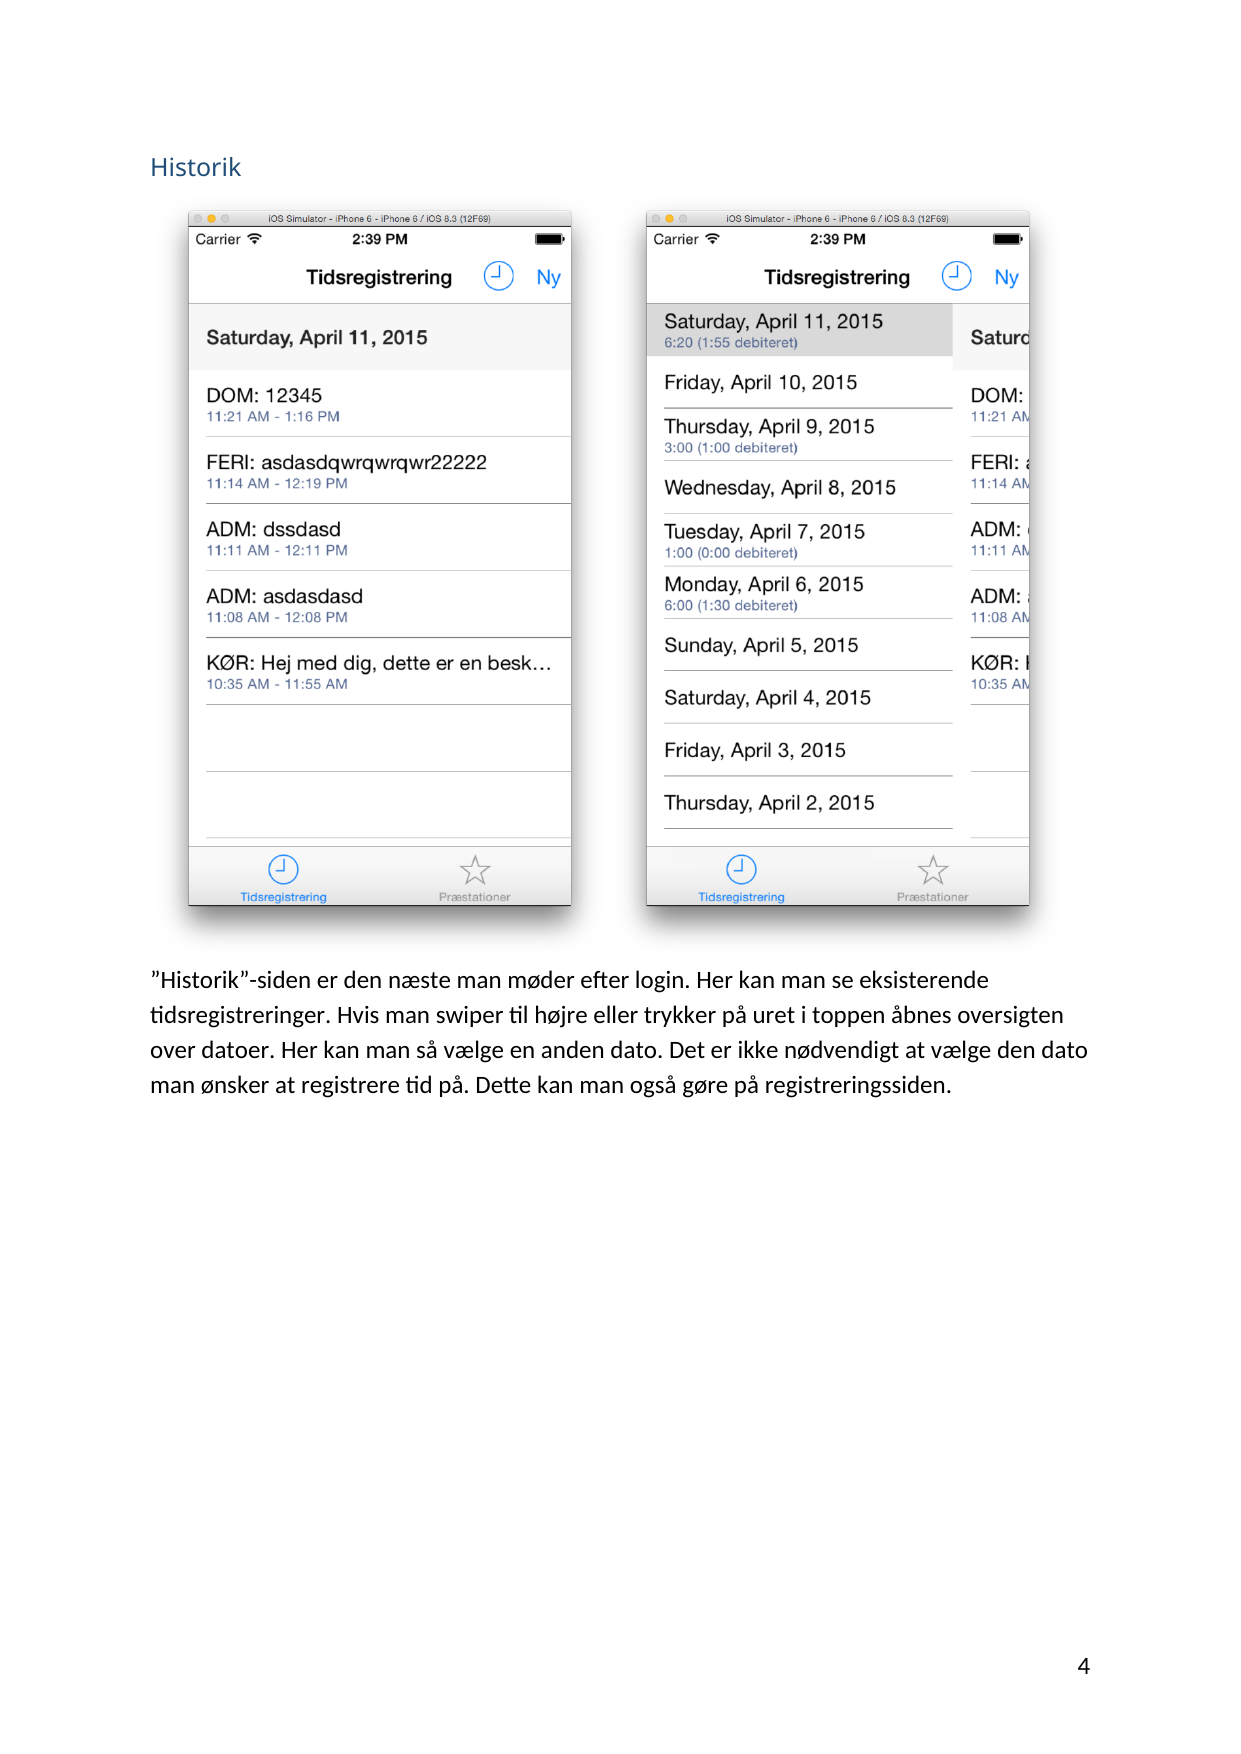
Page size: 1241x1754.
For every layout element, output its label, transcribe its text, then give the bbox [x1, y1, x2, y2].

text ”Historik”-siden er den næste man møder efter login. Her kan man se eksisterende tidsregistreringer. Hvis man swiper til højre eller trykker på uret i toppen åbnes oversigten over datoer. Her kan man så vælge en anden dato. Det er ikke nødvendigt at vælge den dato man ønsker at registrere tid på. Dette kan man også gøre på registreringssiden. [150, 964, 1090, 1100]
picture [150, 189, 1067, 960]
subtitle Historik [150, 150, 1090, 184]
